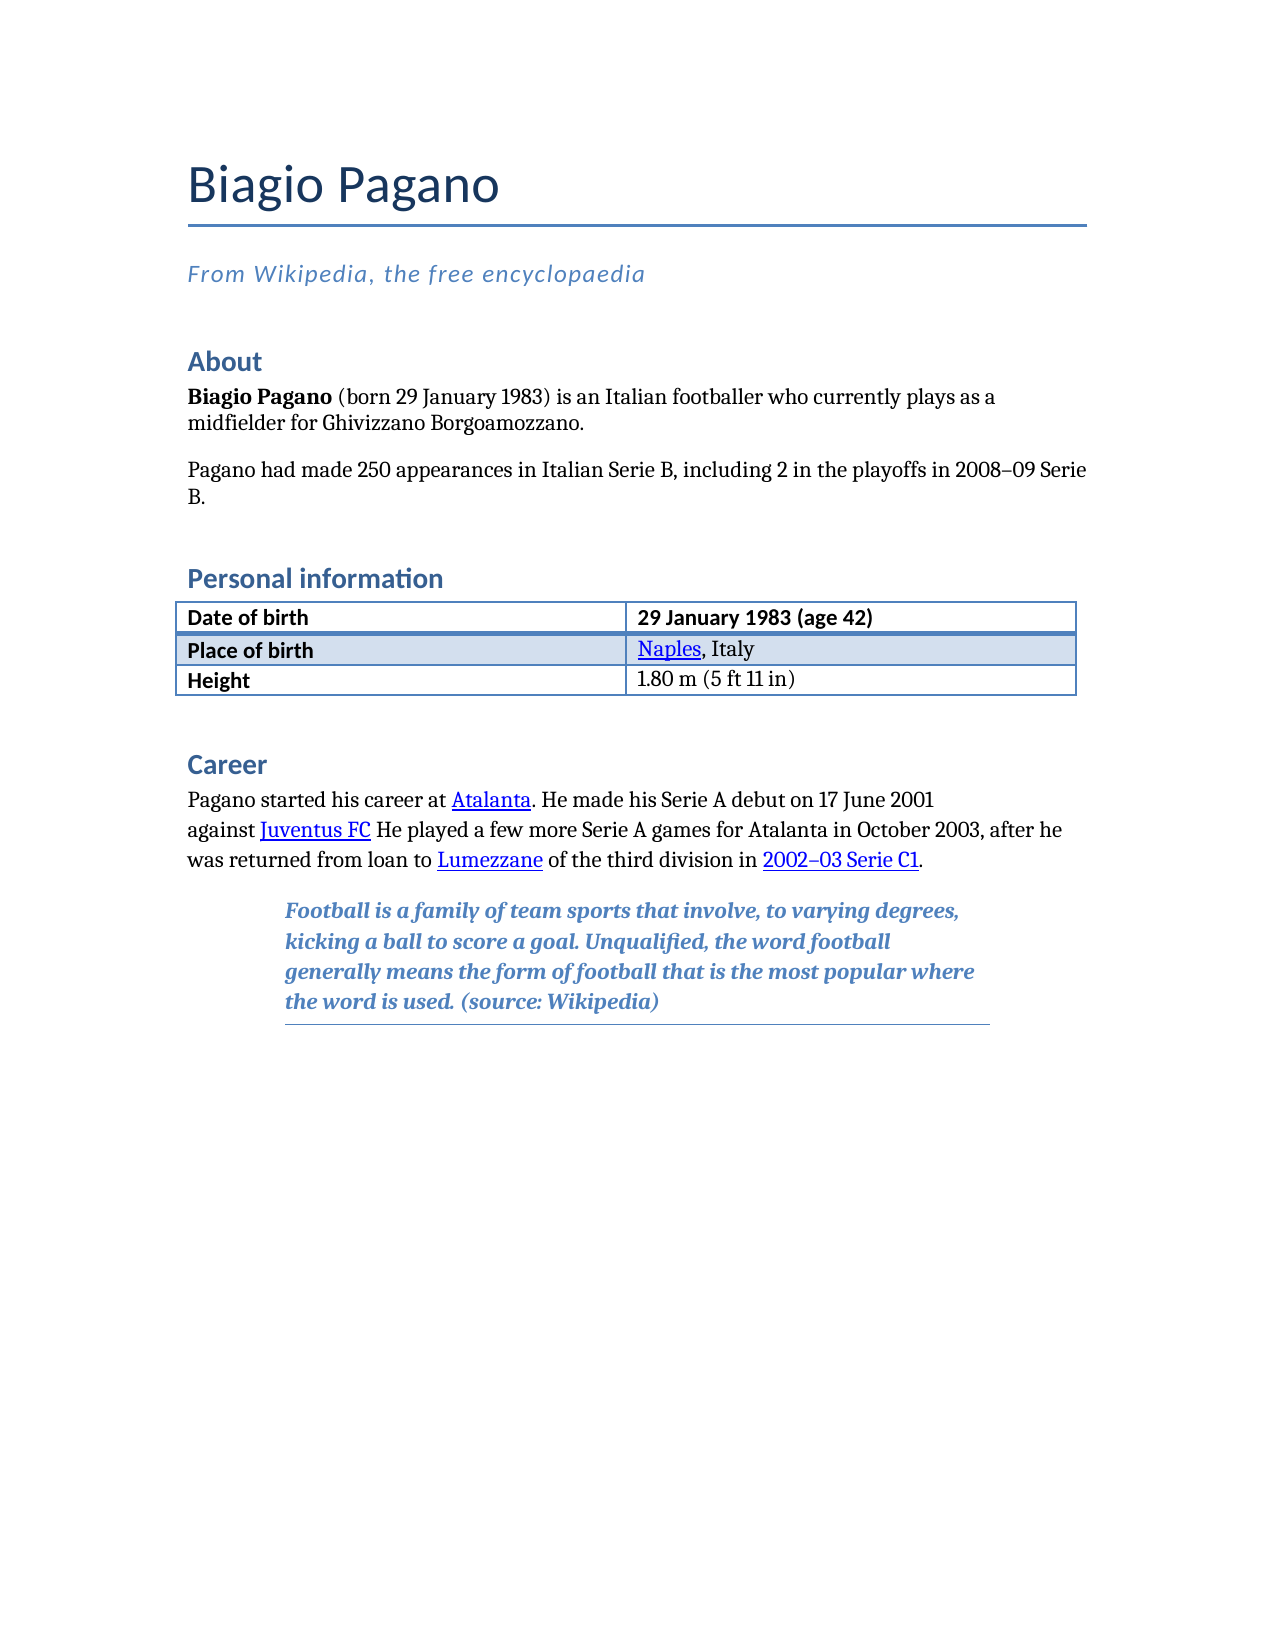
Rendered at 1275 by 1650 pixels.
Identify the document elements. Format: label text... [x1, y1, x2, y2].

subtitle About [187, 343, 1087, 378]
table_cell Place of birth [177, 636, 625, 664]
table_cell Naples, Italy [627, 636, 1075, 664]
table_header 29 January 1983 (age 42) [627, 603, 1075, 631]
text Biagio Pagano (born 29 January 1983) is an Italian footballer who currently plays as a midfielder for Ghivizzano Borgoamozzano. [187, 384, 1087, 436]
title Biagio Pagano [187, 150, 1087, 227]
text Football is a family of team sports that involve, to varying degrees, kicking a ball to score a goal. Unqualified, the word football generally means the form of football that is the most popular where the word is used. (source: Wikipedia) [285, 898, 990, 1024]
table_cell Height [177, 666, 625, 694]
subtitle Career [187, 746, 1087, 782]
subtitle Personal information [187, 560, 1087, 596]
text Pagano started his career at Atalanta. He made his Serie A debut on 17 June 2001 against Juventus FC He played a few more Serie A games for Atalanta in October 2003, after he was returned from loan to Lumezzane of the third division in 2002–03 Serie C1. [187, 787, 1087, 874]
text Pagano had made 250 appearances in Italian Serie B, including 2 in the playoffs in 2008–09 Serie B. [187, 457, 1087, 510]
table_cell 1.80 m (5 ft 11 in) [627, 666, 1075, 694]
table_header Date of birth [177, 603, 625, 631]
subtitle From Wikipedia, the free encyclopaedia [187, 258, 1087, 288]
